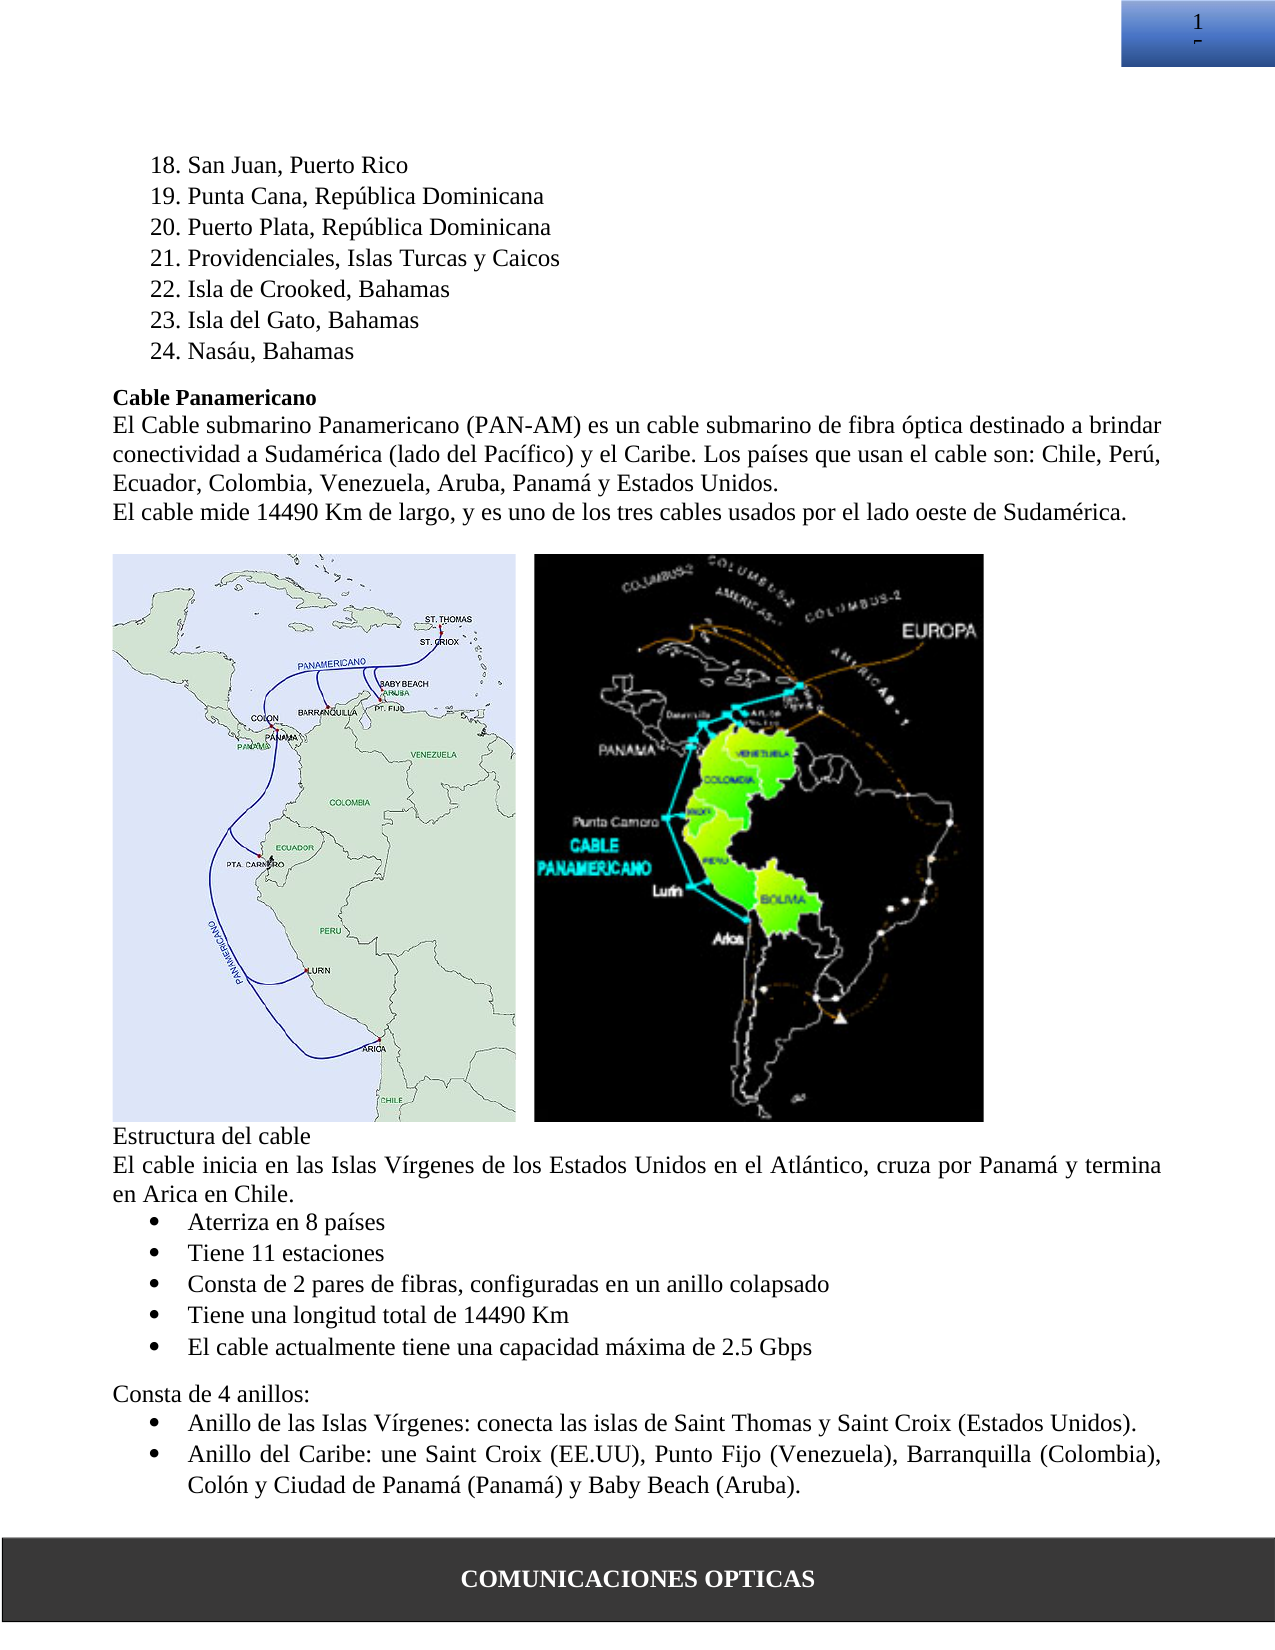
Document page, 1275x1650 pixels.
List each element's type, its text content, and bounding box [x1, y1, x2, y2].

picture [112, 554, 516, 1122]
list Punta Cana, República Dominicana [150, 181, 1162, 210]
list Providenciales, Islas Turcas y Caicos [150, 243, 1162, 272]
list Tiene 11 estaciones [150, 1238, 1162, 1267]
list Tiene una longitud total de 14490 Km [150, 1301, 1162, 1329]
list El cable actualmente tiene una capacidad máxima de 2.5 Gbps [150, 1332, 1162, 1360]
picture [534, 554, 984, 1122]
list Anillo del Caribe: une Saint Croix (EE.UU), Punto Fijo (Venezuela), Barranquilla (Colombia), Colón y Ciudad de Panamá (Panamá) y Baby Beach (Aruba). [150, 1439, 1162, 1499]
list Aterriza en 8 países [150, 1207, 1162, 1236]
text El Cable submarino Panamericano (PAN-AM) es un cable submarino de fibra óptica destinado a brindar conectividad a Sudamérica (lado del Pacífico) y el Caribe. Los países que usan el cable son: Chile, Perú, Ecuador, Colombia, Venezuela, Aruba, Panamá y Estados Unidos. [112, 410, 1162, 497]
list Consta de 2 pares de fibras, configuradas en un anillo colapsado [150, 1269, 1162, 1298]
subtitle Cable Panamericano [112, 384, 1162, 410]
list Isla del Gato, Bahamas [150, 305, 1162, 334]
list Puerto Plata, República Dominicana [150, 212, 1162, 241]
text Estructura del cable [112, 1121, 1162, 1150]
text Consta de 4 anillos: [112, 1379, 1162, 1408]
list San Juan, Puerto Rico [150, 150, 1162, 179]
text El cable inicia en las Islas Vírgenes de los Estados Unidos en el Atlántico, cruza por Panamá y termina en Arica en Chile. [112, 1150, 1162, 1207]
text El cable mide 14490 Km de largo, y es uno de los tres cables usados por el lado oeste de Sudamérica. [112, 497, 1162, 525]
picture [1121, 0, 1275, 67]
list Anillo de las Islas Vírgenes: conecta las islas de Saint Thomas y Saint Croix (Estados Unidos). [150, 1408, 1162, 1437]
list Nasáu, Bahamas [150, 336, 1162, 365]
list Isla de Crooked, Bahamas [150, 274, 1162, 303]
